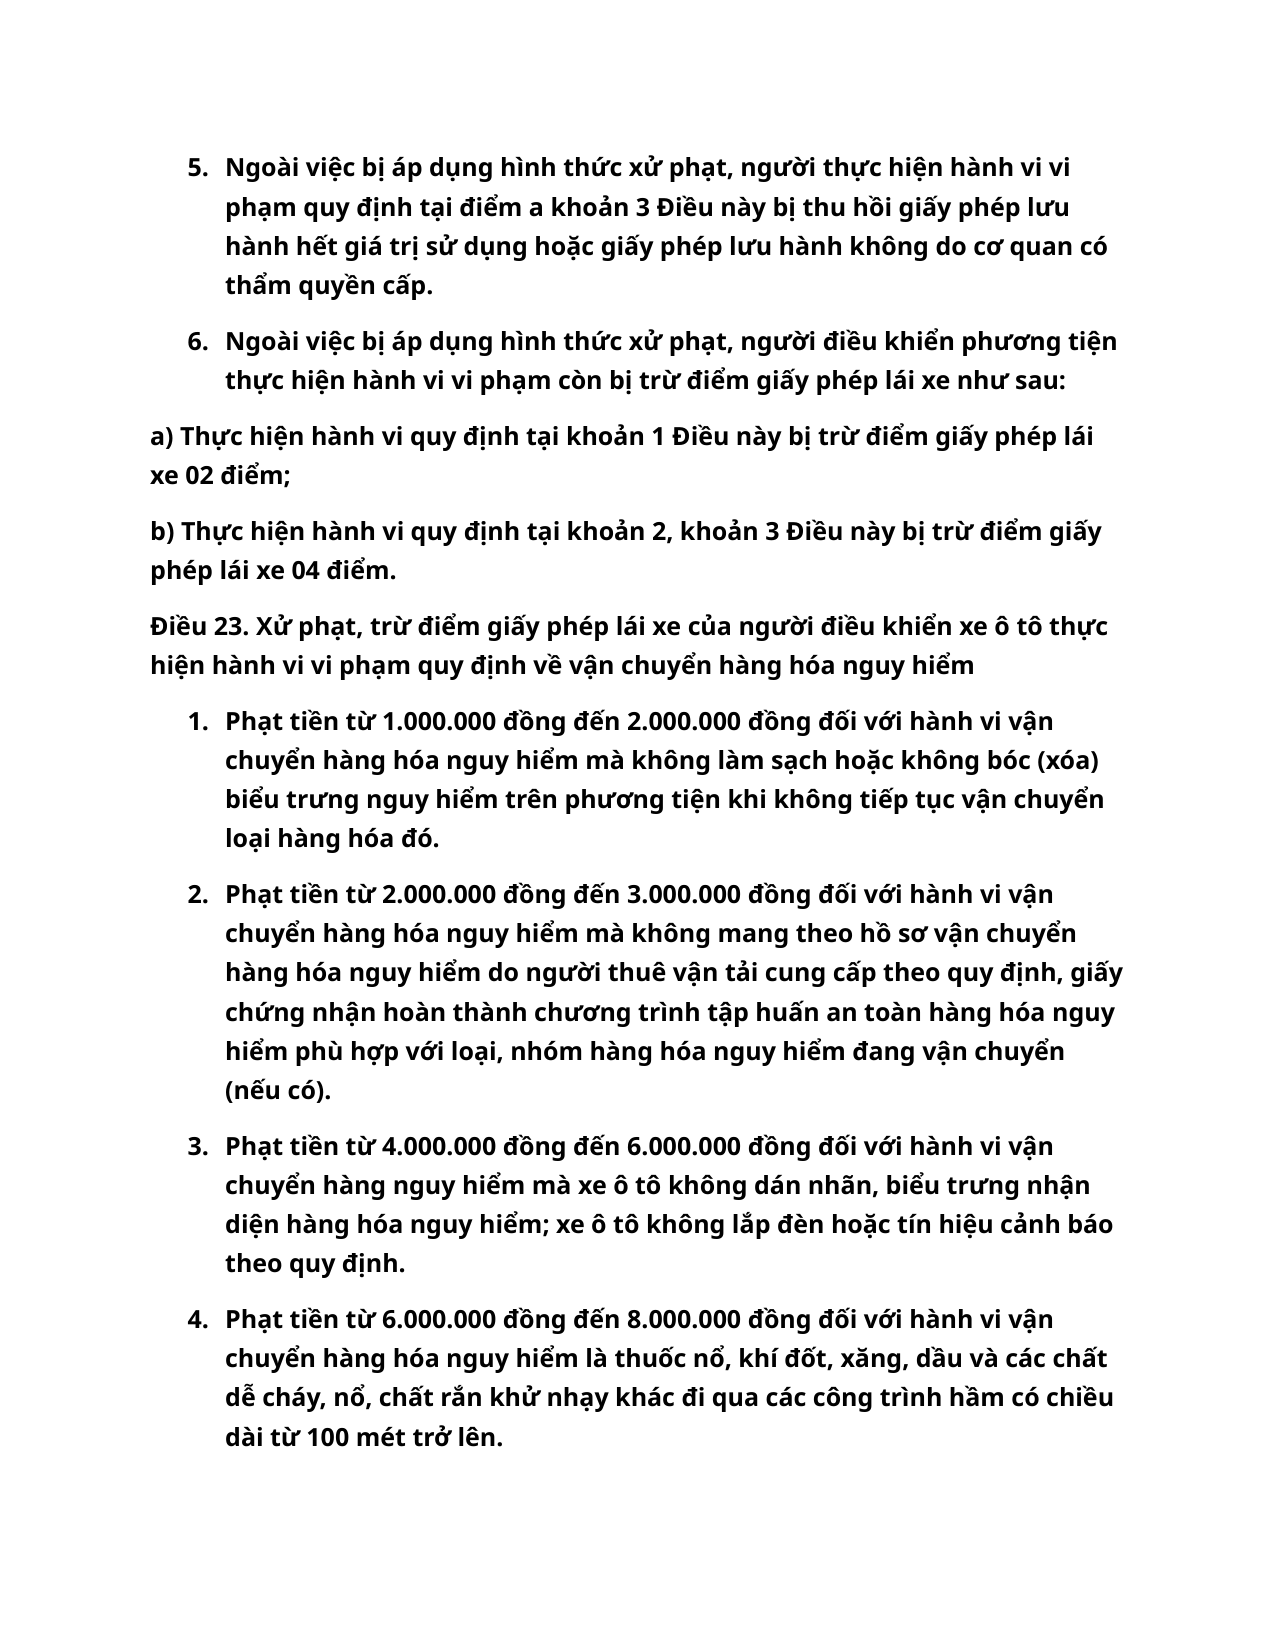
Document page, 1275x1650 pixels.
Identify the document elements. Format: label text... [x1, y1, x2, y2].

list Ngoài việc bị áp dụng hình thức xử phạt, người thực hiện hành vi vi phạm quy định tại điểm a khoản 3 Điều này bị thu hồi giấy phép lưu hành hết giá trị sử dụng hoặc giấy phép lưu hành không do cơ quan có thẩm quyền cấp. [187, 150, 1125, 302]
list Phạt tiền từ 2.000.000 đồng đến 3.000.000 đồng đối với hành vi vận chuyển hàng hóa nguy hiểm mà không mang theo hồ sơ vận chuyển hàng hóa nguy hiểm do người thuê vận tải cung cấp theo quy định, giấy chứng nhận hoàn thành chương trình tập huấn an toàn hàng hóa nguy hiểm phù hợp với loại, nhóm hàng hóa nguy hiểm đang vận chuyển (nếu có). [187, 877, 1125, 1107]
list Phạt tiền từ 6.000.000 đồng đến 8.000.000 đồng đối với hành vi vận chuyển hàng hóa nguy hiểm là thuốc nổ, khí đốt, xăng, dầu và các chất dễ cháy, nổ, chất rắn khử nhạy khác đi qua các công trình hầm có chiều dài từ 100 mét trở lên. [187, 1302, 1125, 1453]
list Phạt tiền từ 1.000.000 đồng đến 2.000.000 đồng đối với hành vi vận chuyển hàng hóa nguy hiểm mà không làm sạch hoặc không bóc (xóa) biểu trưng nguy hiểm trên phương tiện khi không tiếp tục vận chuyển loại hàng hóa đó. [187, 703, 1125, 855]
list Phạt tiền từ 4.000.000 đồng đến 6.000.000 đồng đối với hành vi vận chuyển hàng nguy hiểm mà xe ô tô không dán nhãn, biểu trưng nhận diện hàng hóa nguy hiểm; xe ô tô không lắp đèn hoặc tín hiệu cảnh báo theo quy định. [187, 1128, 1125, 1280]
text Điều 23. Xử phạt, trừ điểm giấy phép lái xe của người điều khiển xe ô tô thực hiện hành vi vi phạm quy định về vận chuyển hàng hóa nguy hiểm [150, 608, 1125, 682]
list Ngoài việc bị áp dụng hình thức xử phạt, người điều khiển phương tiện thực hiện hành vi vi phạm còn bị trừ điểm giấy phép lái xe như sau: [187, 323, 1125, 397]
text b) Thực hiện hành vi quy định tại khoản 2, khoản 3 Điều này bị trừ điểm giấy phép lái xe 04 điểm. [150, 513, 1125, 587]
text a) Thực hiện hành vi quy định tại khoản 1 Điều này bị trừ điểm giấy phép lái xe 02 điểm; [150, 418, 1125, 492]
